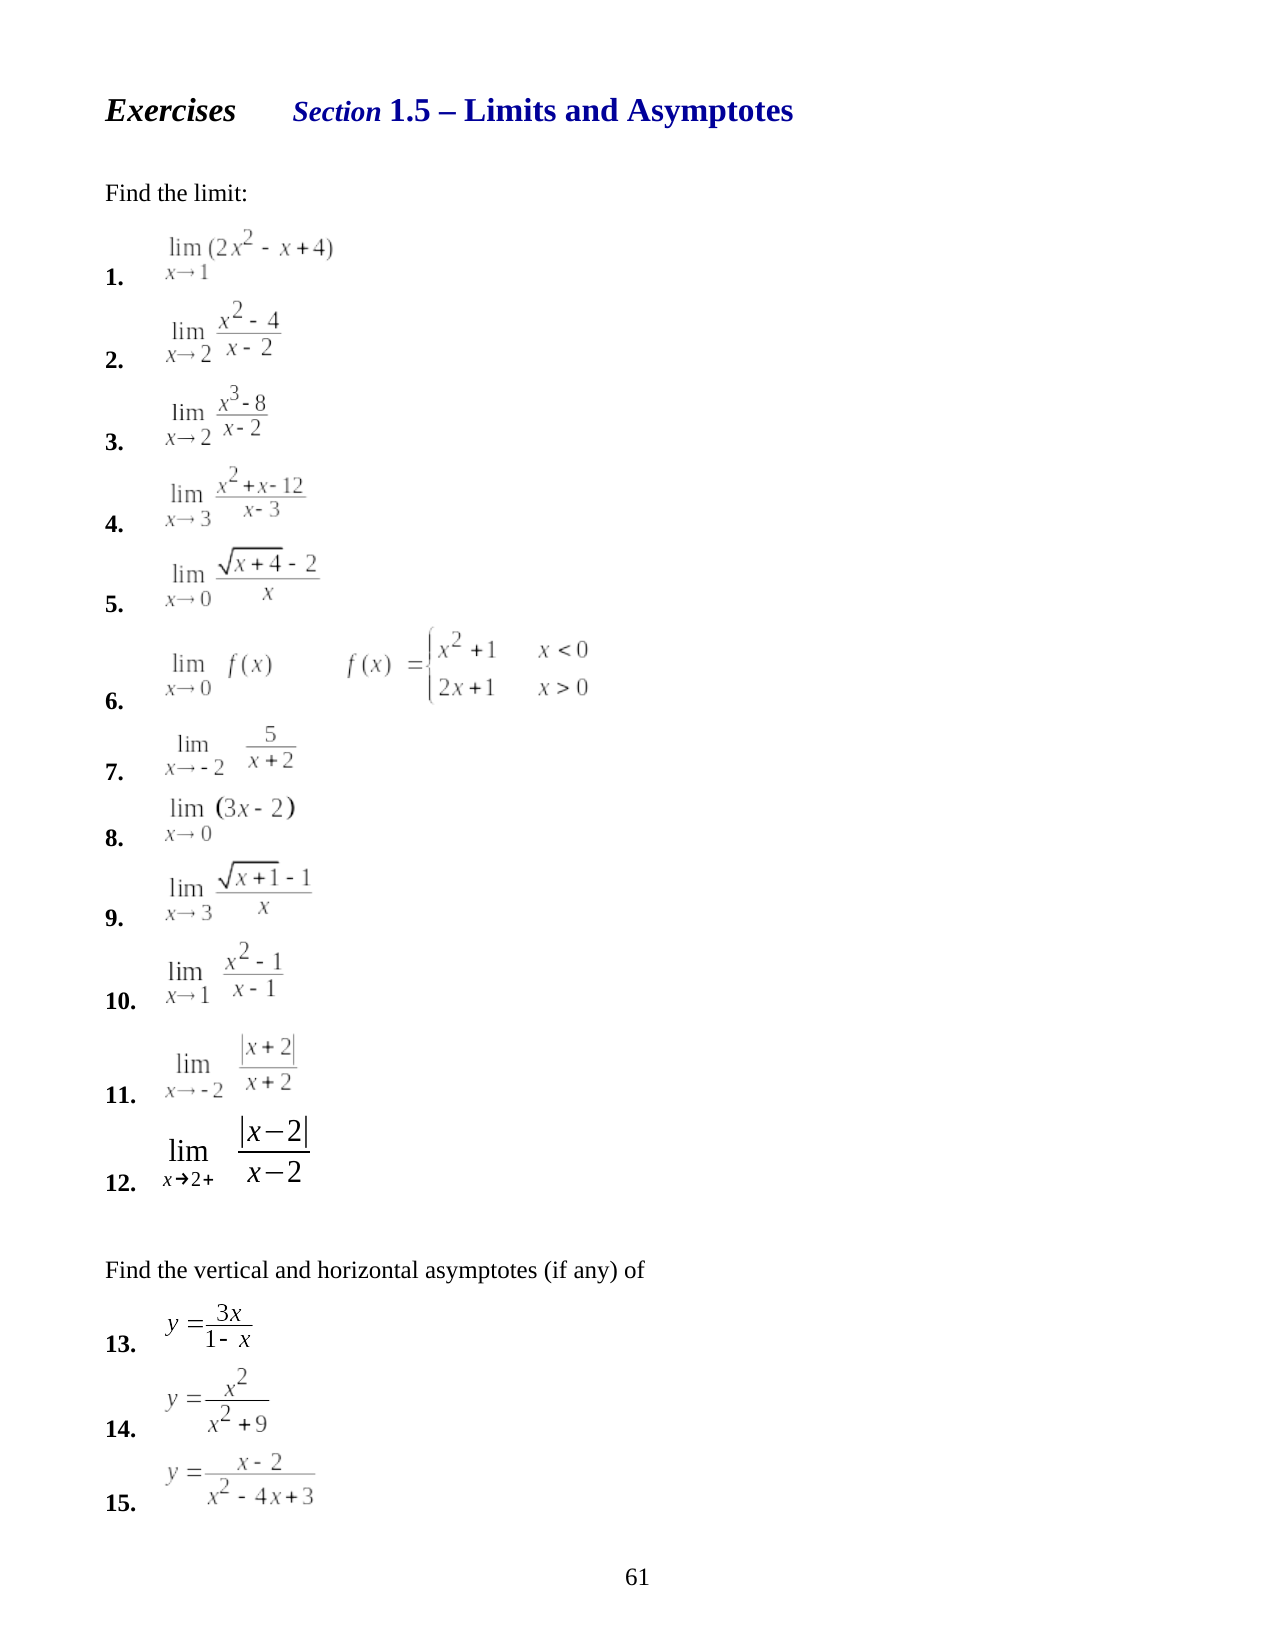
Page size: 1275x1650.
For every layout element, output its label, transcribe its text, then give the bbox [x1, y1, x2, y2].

text Find the vertical and horizontal asymptotes (if any) of [105, 1255, 1170, 1283]
text Exercises Section 1.5 – Limits and Asymptotes [105, 90, 1170, 128]
text Find the limit: [105, 178, 1170, 207]
